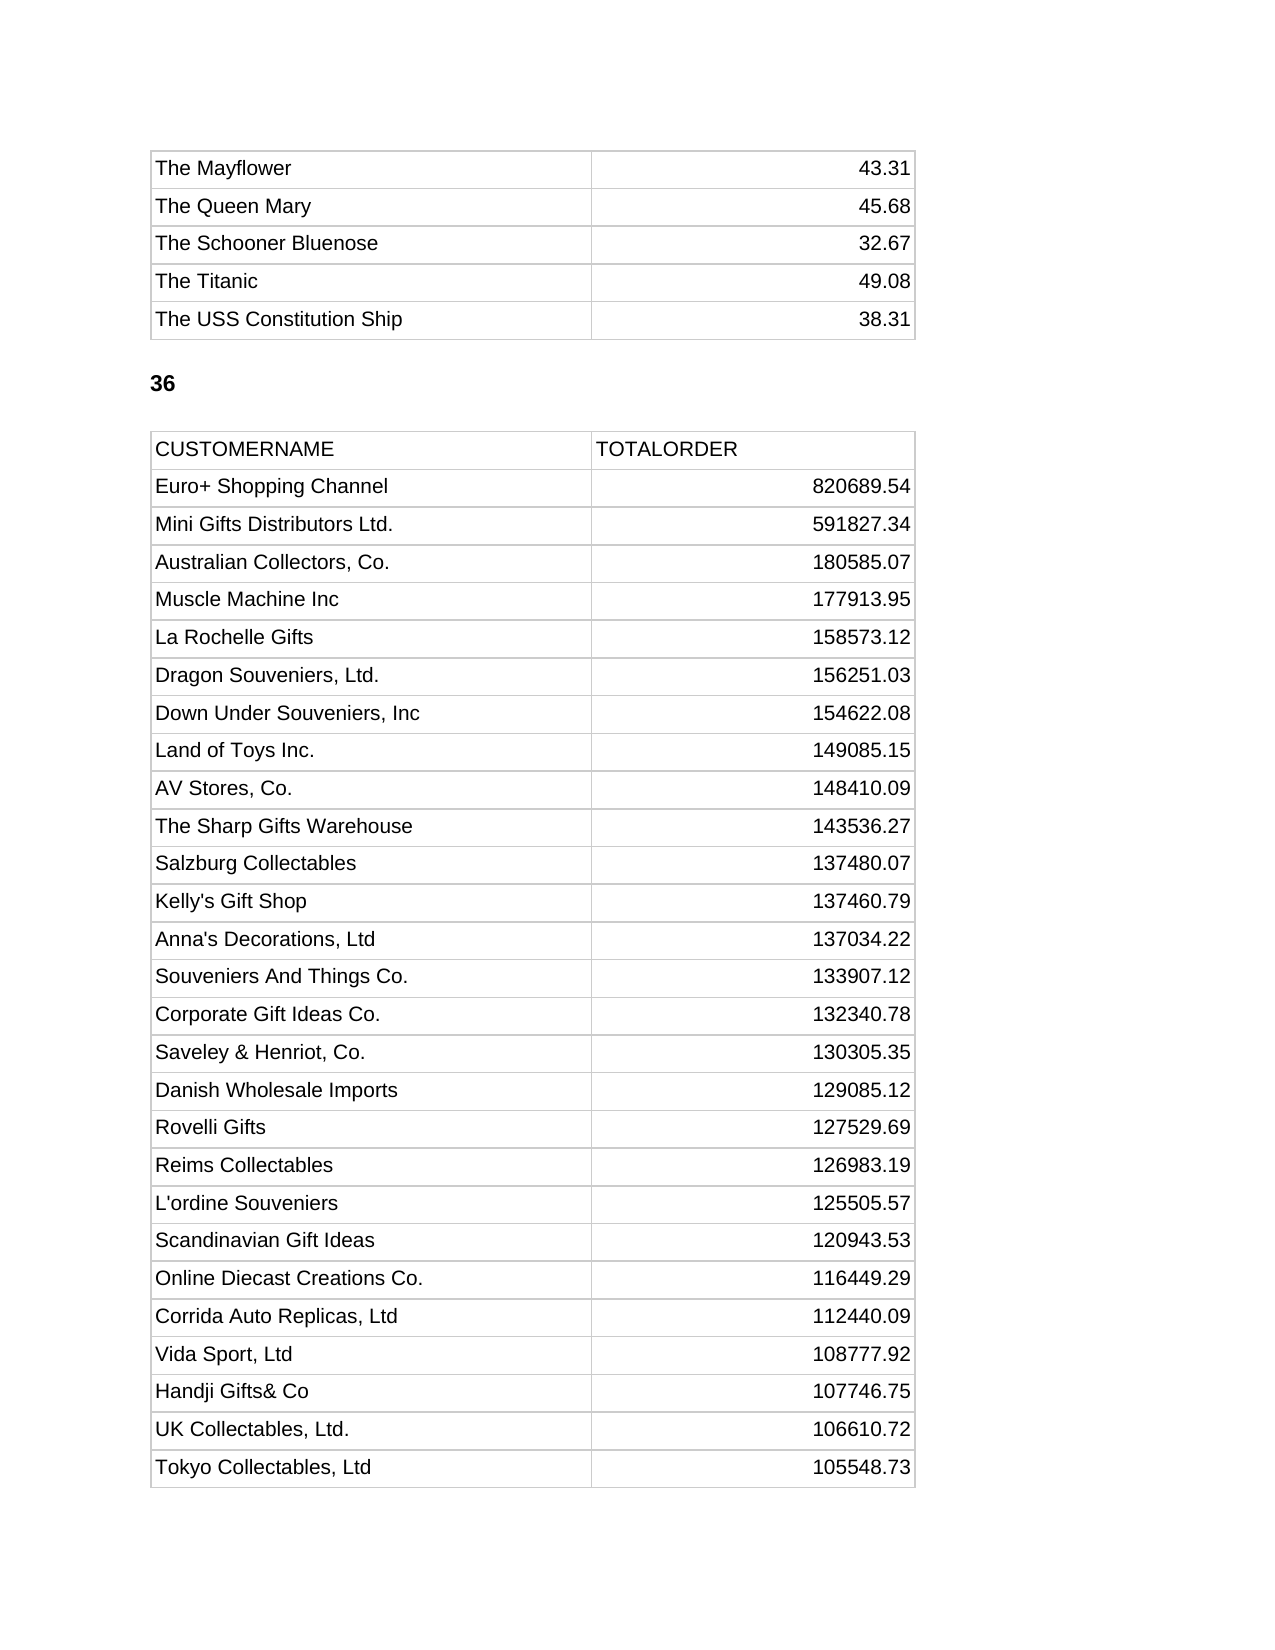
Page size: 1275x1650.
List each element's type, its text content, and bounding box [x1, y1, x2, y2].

table_cell The Schooner Bluenose [152, 227, 591, 263]
table_cell 127529.69 [592, 1111, 914, 1147]
table_cell 129085.12 [592, 1073, 914, 1109]
table_header CUSTOMERNAME [152, 432, 591, 468]
table_cell The Mayflower [152, 152, 591, 188]
text 36 [150, 370, 1125, 397]
table_cell UK Collectables, Ltd. [152, 1413, 591, 1449]
table_cell 137480.07 [592, 847, 914, 883]
table_cell 38.31 [592, 302, 914, 338]
table_cell The Titanic [152, 265, 591, 301]
table_cell Handji Gifts& Co [152, 1375, 591, 1411]
table_cell Corporate Gift Ideas Co. [152, 998, 591, 1034]
table_cell 49.08 [592, 265, 914, 301]
table_cell 45.68 [592, 189, 914, 225]
table_cell Reims Collectables [152, 1149, 591, 1185]
table_cell 156251.03 [592, 659, 914, 695]
table_cell Dragon Souveniers, Ltd. [152, 659, 591, 695]
table_cell Australian Collectors, Co. [152, 546, 591, 582]
table_cell 158573.12 [592, 621, 914, 657]
table_cell Online Diecast Creations Co. [152, 1262, 591, 1298]
table_cell 154622.08 [592, 696, 914, 732]
table_cell Tokyo Collectables, Ltd [152, 1451, 591, 1487]
table_cell 143536.27 [592, 810, 914, 846]
table_header TOTALORDER [592, 432, 914, 468]
table_cell Kelly's Gift Shop [152, 885, 591, 921]
table_cell The Queen Mary [152, 189, 591, 225]
table_cell Anna's Decorations, Ltd [152, 923, 591, 959]
table_cell 148410.09 [592, 772, 914, 808]
table_cell 112440.09 [592, 1300, 914, 1336]
table_cell L'ordine Souveniers [152, 1187, 591, 1223]
table_cell Saveley & Henriot, Co. [152, 1036, 591, 1072]
table_cell 180585.07 [592, 546, 914, 582]
table_cell Euro+ Shopping Channel [152, 470, 591, 506]
table_cell La Rochelle Gifts [152, 621, 591, 657]
table_cell Corrida Auto Replicas, Ltd [152, 1300, 591, 1336]
table_cell 149085.15 [592, 734, 914, 770]
table_cell 137460.79 [592, 885, 914, 921]
table_cell 108777.92 [592, 1337, 914, 1373]
table_cell 107746.75 [592, 1375, 914, 1411]
table_cell Land of Toys Inc. [152, 734, 591, 770]
table_cell The Sharp Gifts Warehouse [152, 810, 591, 846]
table_cell 120943.53 [592, 1224, 914, 1260]
table_cell Down Under Souveniers, Inc [152, 696, 591, 732]
table_cell 116449.29 [592, 1262, 914, 1298]
table_cell Salzburg Collectables [152, 847, 591, 883]
table_cell Mini Gifts Distributors Ltd. [152, 508, 591, 544]
table_cell Vida Sport, Ltd [152, 1337, 591, 1373]
table_cell Danish Wholesale Imports [152, 1073, 591, 1109]
table_cell 126983.19 [592, 1149, 914, 1185]
table_cell The USS Constitution Ship [152, 302, 591, 338]
table_cell 130305.35 [592, 1036, 914, 1072]
table_cell 43.31 [592, 152, 914, 188]
table_cell 106610.72 [592, 1413, 914, 1449]
table_cell 105548.73 [592, 1451, 914, 1487]
table_cell 820689.54 [592, 470, 914, 506]
table_cell AV Stores, Co. [152, 772, 591, 808]
table_cell 133907.12 [592, 960, 914, 996]
table_cell 125505.57 [592, 1187, 914, 1223]
table_cell 32.67 [592, 227, 914, 263]
table_cell 177913.95 [592, 583, 914, 619]
table_cell 137034.22 [592, 923, 914, 959]
table_cell Scandinavian Gift Ideas [152, 1224, 591, 1260]
table_cell Rovelli Gifts [152, 1111, 591, 1147]
table_cell Souveniers And Things Co. [152, 960, 591, 996]
table_cell 591827.34 [592, 508, 914, 544]
table_cell Muscle Machine Inc [152, 583, 591, 619]
table_cell 132340.78 [592, 998, 914, 1034]
